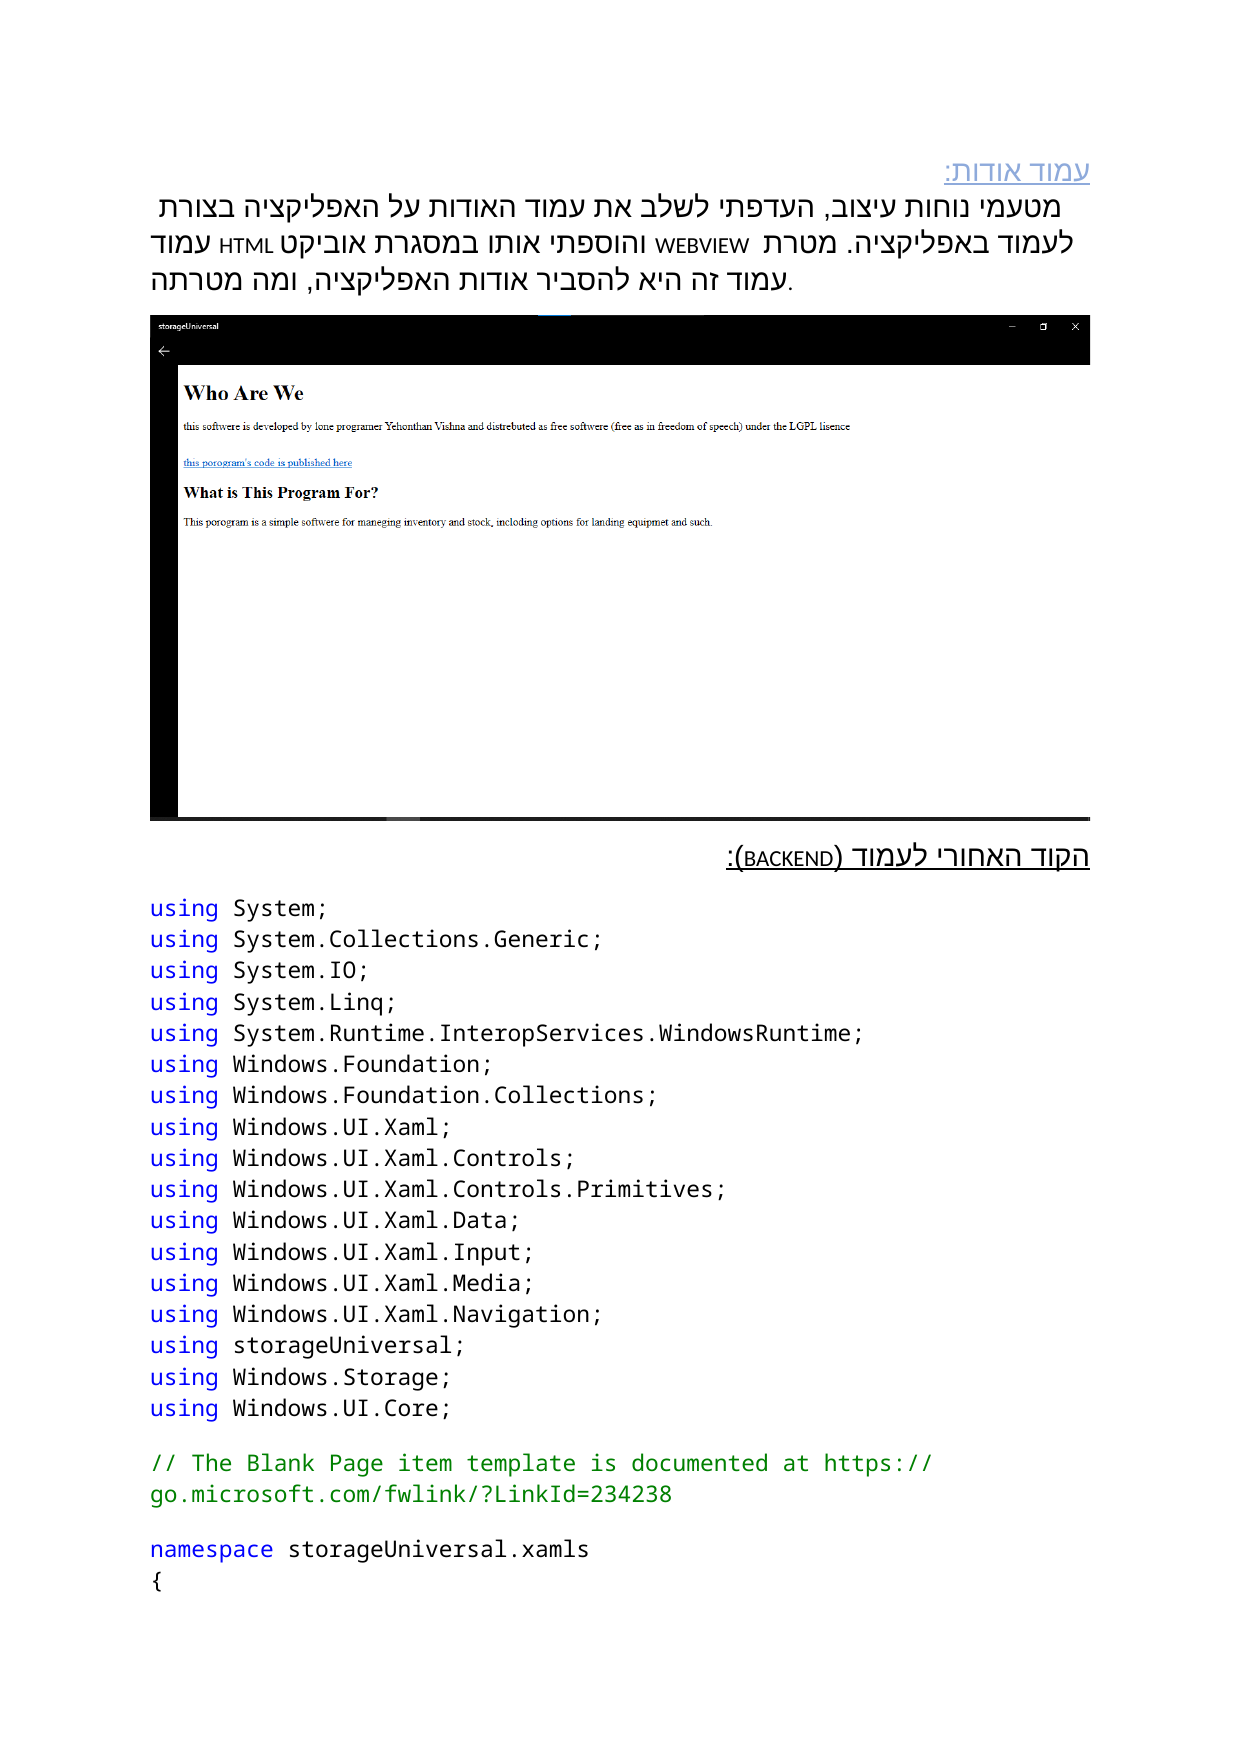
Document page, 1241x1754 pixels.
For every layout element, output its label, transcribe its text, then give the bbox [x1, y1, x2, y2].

text using storageUniversal; [150, 1329, 1090, 1361]
text using Windows.UI.Xaml.Controls.Primitives; [150, 1173, 1090, 1204]
text מטעמי נוחות עיצוב, העדפתי לשלב את עמוד האודות על האפליקציה בצורת עמוד HTML והוספתי אותו במסגרת אוביקט WEBVIEW לעמוד באפליקציה. מטרת עמוד זה היא להסביר אודות האפליקציה, ומה מטרתה. [150, 190, 1090, 296]
text using Windows.UI.Xaml.Controls; [150, 1142, 1090, 1173]
text using System; [150, 892, 1090, 923]
text using System.IO; [150, 954, 1090, 986]
text using Windows.Foundation; [150, 1048, 1090, 1079]
picture [150, 315, 1091, 821]
text using Windows.UI.Xaml; [150, 1111, 1090, 1142]
text using System.Linq; [150, 986, 1090, 1017]
subtitle עמוד אודות: [150, 154, 1090, 188]
text using Windows.Foundation.Collections; [150, 1079, 1090, 1111]
text using Windows.UI.Core; [150, 1392, 1090, 1423]
text using Windows.UI.Xaml.Navigation; [150, 1298, 1090, 1329]
text { [150, 1564, 1090, 1595]
text using Windows.UI.Xaml.Input; [150, 1236, 1090, 1267]
text using System.Runtime.InteropServices.WindowsRuntime; [150, 1017, 1090, 1048]
text using Windows.UI.Xaml.Media; [150, 1267, 1090, 1298]
text using System.Collections.Generic; [150, 923, 1090, 954]
text // The Blank Page item template is documented at https://go.microsoft.com/fwlink/?LinkId=234238 [150, 1447, 1090, 1509]
text namespace storageUniversal.xamls [150, 1533, 1090, 1564]
text הקוד האחורי לעמוד (BACKEND): [150, 839, 1090, 872]
text using Windows.UI.Xaml.Data; [150, 1204, 1090, 1236]
text using Windows.Storage; [150, 1361, 1090, 1392]
